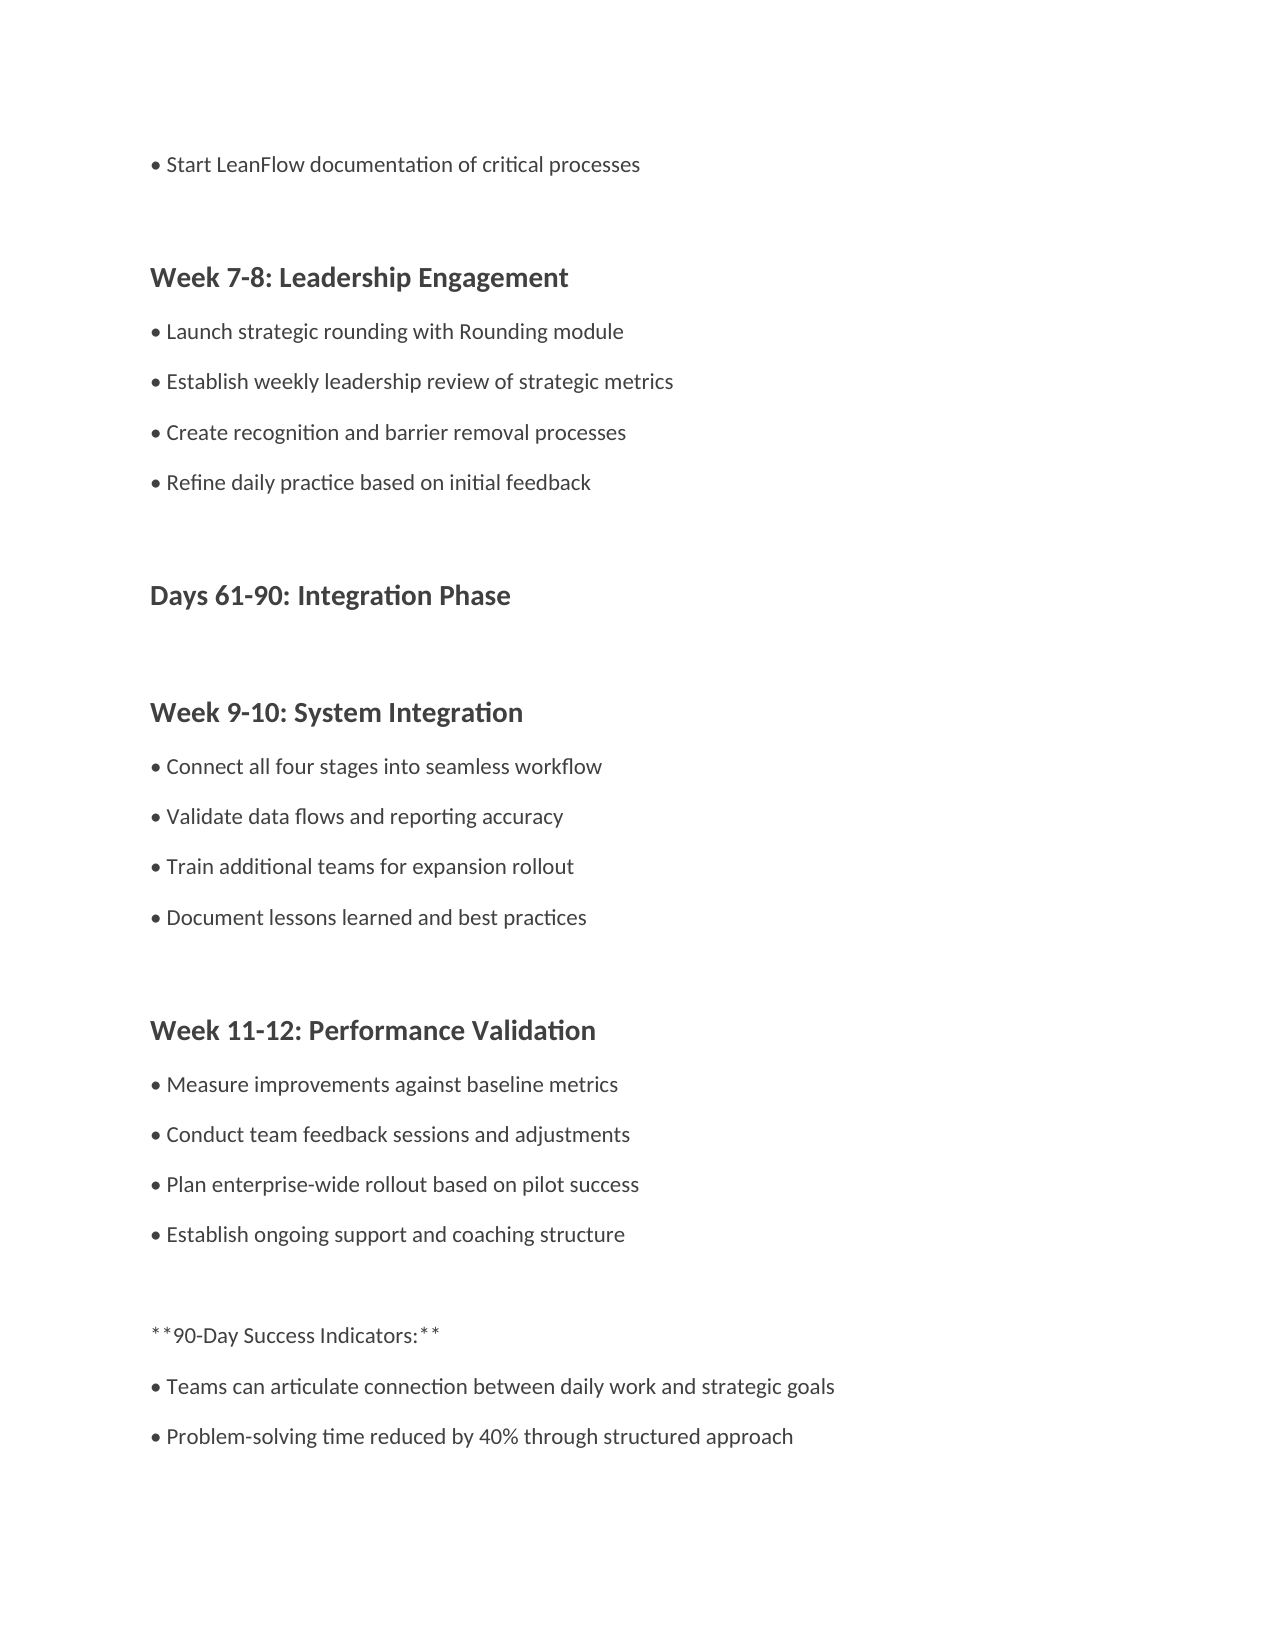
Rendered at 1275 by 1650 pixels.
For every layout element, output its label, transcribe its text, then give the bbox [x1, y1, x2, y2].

text • Conduct team feedback sessions and adjustments [150, 1120, 1125, 1148]
text • Plan enterprise-wide rollout based on pilot success [150, 1170, 1125, 1198]
subtitle Week 7-8: Leadership Engagement [150, 259, 1125, 295]
text • Launch strategic rounding with Rounding module [150, 317, 1125, 345]
text • Refine daily practice based on initial feedback [150, 468, 1125, 496]
text • Create recognition and barrier removal processes [150, 418, 1125, 446]
text • Establish weekly leadership review of strategic metrics [150, 367, 1125, 395]
text • Train additional teams for expansion rollout [150, 852, 1125, 880]
text • Problem-solving time reduced by 40% through structured approach [150, 1422, 1125, 1450]
text **90-Day Success Indicators:** [150, 1322, 1125, 1350]
text • Document lessons learned and best practices [150, 903, 1125, 931]
text • Validate data flows and reporting accuracy [150, 802, 1125, 830]
text • Establish ongoing support and coaching structure [150, 1220, 1125, 1248]
text • Connect all four stages into seamless workflow [150, 752, 1125, 780]
subtitle Days 61-90: Integration Phase [150, 577, 1125, 613]
subtitle Week 9-10: System Integration [150, 694, 1125, 730]
subtitle Week 11-12: Performance Validation [150, 1012, 1125, 1048]
text • Measure improvements against baseline metrics [150, 1070, 1125, 1098]
text • Teams can articulate connection between daily work and strategic goals [150, 1372, 1125, 1400]
text • Start LeanFlow documentation of critical processes [150, 150, 1125, 178]
